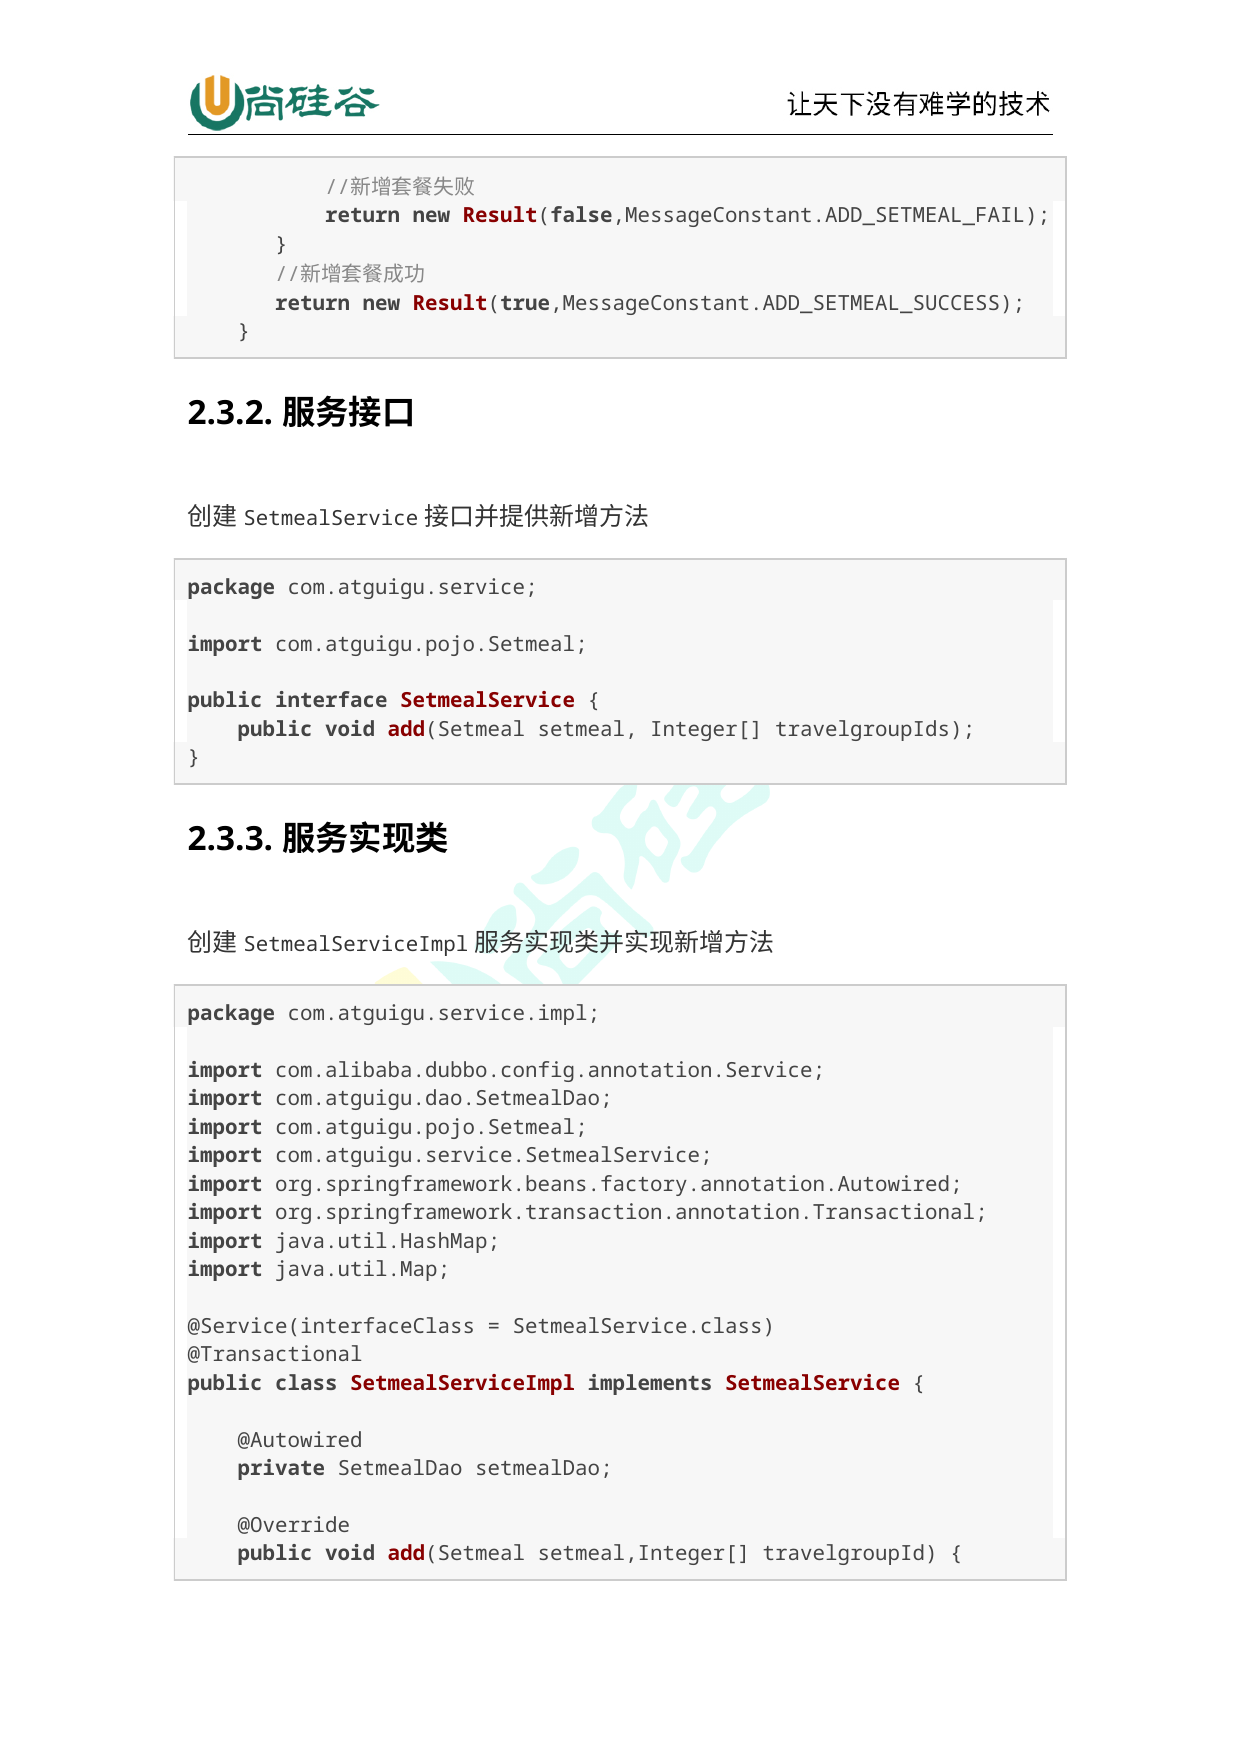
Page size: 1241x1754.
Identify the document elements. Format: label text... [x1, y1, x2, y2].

text public void add(Setmeal setmeal,Integer[] travelgroupId) { [175, 1524, 1065, 1579]
text @Override [187, 1510, 1053, 1524]
text import com.atguigu.pojo.Setmeal; [187, 629, 1053, 657]
subtitle 2.3.2. 服务接口 [187, 386, 1053, 434]
picture [187, 73, 1053, 132]
text return new Result(false,MessageConstant.ADD_SETMEAL_FAIL); [187, 201, 1053, 229]
text import com.atguigu.pojo.Setmeal; [187, 1112, 1053, 1140]
text return new Result(true,MessageConstant.ADD_SETMEAL_SUCCESS); [187, 288, 1053, 302]
text import java.util.HashMap; [187, 1226, 1053, 1254]
text import org.springframework.transaction.annotation.Transactional; [187, 1197, 1053, 1226]
text package com.atguigu.service; [175, 560, 1065, 600]
subtitle 2.3.3. 服务实现类 [187, 812, 1053, 861]
text } [187, 229, 1053, 257]
text } [175, 728, 1065, 783]
text public void add(Setmeal setmeal, Integer[] travelgroupIds); [187, 714, 1053, 728]
text import org.springframework.beans.factory.annotation.Autowired; [187, 1169, 1053, 1197]
text public interface SetmealService { [187, 686, 1053, 714]
text private SetmealDao setmealDao; [187, 1453, 1053, 1482]
text 创建 SetmealService 接口并提供新增方法 [187, 497, 1053, 533]
text import com.atguigu.dao.SetmealDao; [187, 1083, 1053, 1112]
text //新增套餐失败 [175, 158, 1065, 201]
text @Service(interfaceClass = SetmealService.class) [187, 1311, 1053, 1339]
text public class SetmealServiceImpl implements SetmealService { [187, 1368, 1053, 1396]
text } [175, 302, 1065, 357]
text import com.alibaba.dubbo.config.annotation.Service; [187, 1055, 1053, 1083]
text @Autowired [187, 1425, 1053, 1453]
text 创建 SetmealServiceImpl 服务实现类并实现新增方法 [187, 923, 1053, 959]
text import java.util.Map; [187, 1254, 1053, 1283]
text import com.atguigu.service.SetmealService; [187, 1140, 1053, 1169]
text //新增套餐成功 [187, 257, 1053, 288]
text @Transactional [187, 1339, 1053, 1368]
text package com.atguigu.service.impl; [175, 986, 1065, 1027]
